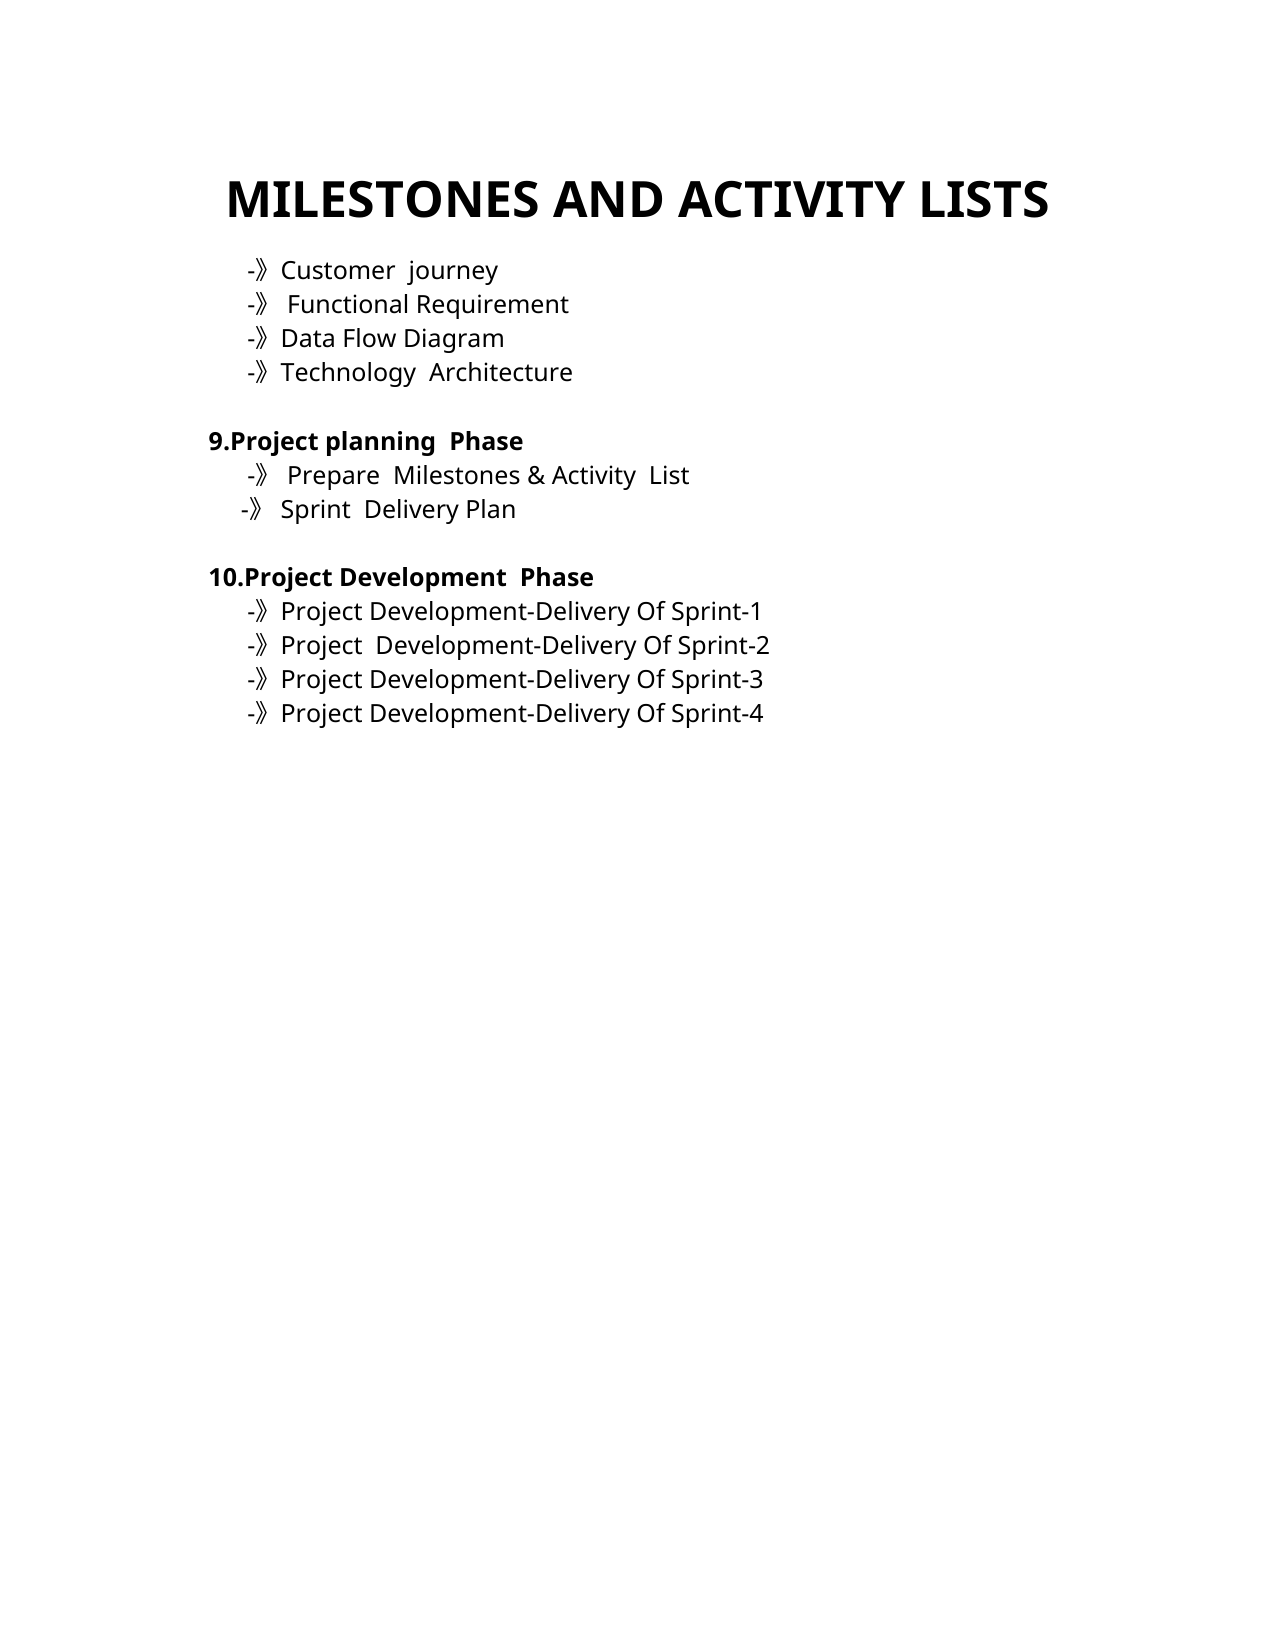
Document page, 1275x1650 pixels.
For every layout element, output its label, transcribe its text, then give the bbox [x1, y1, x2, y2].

text -》Data Flow Diagram [150, 321, 1125, 355]
text -》 Functional Requirement [150, 287, 1125, 321]
text -》 Prepare Milestones & Activity List [150, 457, 1125, 491]
text 10.Project Development Phase [150, 559, 1125, 593]
text -》Technology Architecture [150, 355, 1125, 389]
text -》Customer journey [150, 253, 1125, 287]
text -》Project Development-Delivery Of Sprint-1 [150, 593, 1125, 628]
text -》Project Development-Delivery Of Sprint-3 [150, 662, 1125, 696]
text -》 Sprint Delivery Plan [150, 491, 1125, 525]
text 9.Project planning Phase [150, 423, 1125, 457]
text -》Project Development-Delivery Of Sprint-2 [150, 628, 1125, 662]
text -》Project Development-Delivery Of Sprint-4 [150, 696, 1125, 730]
